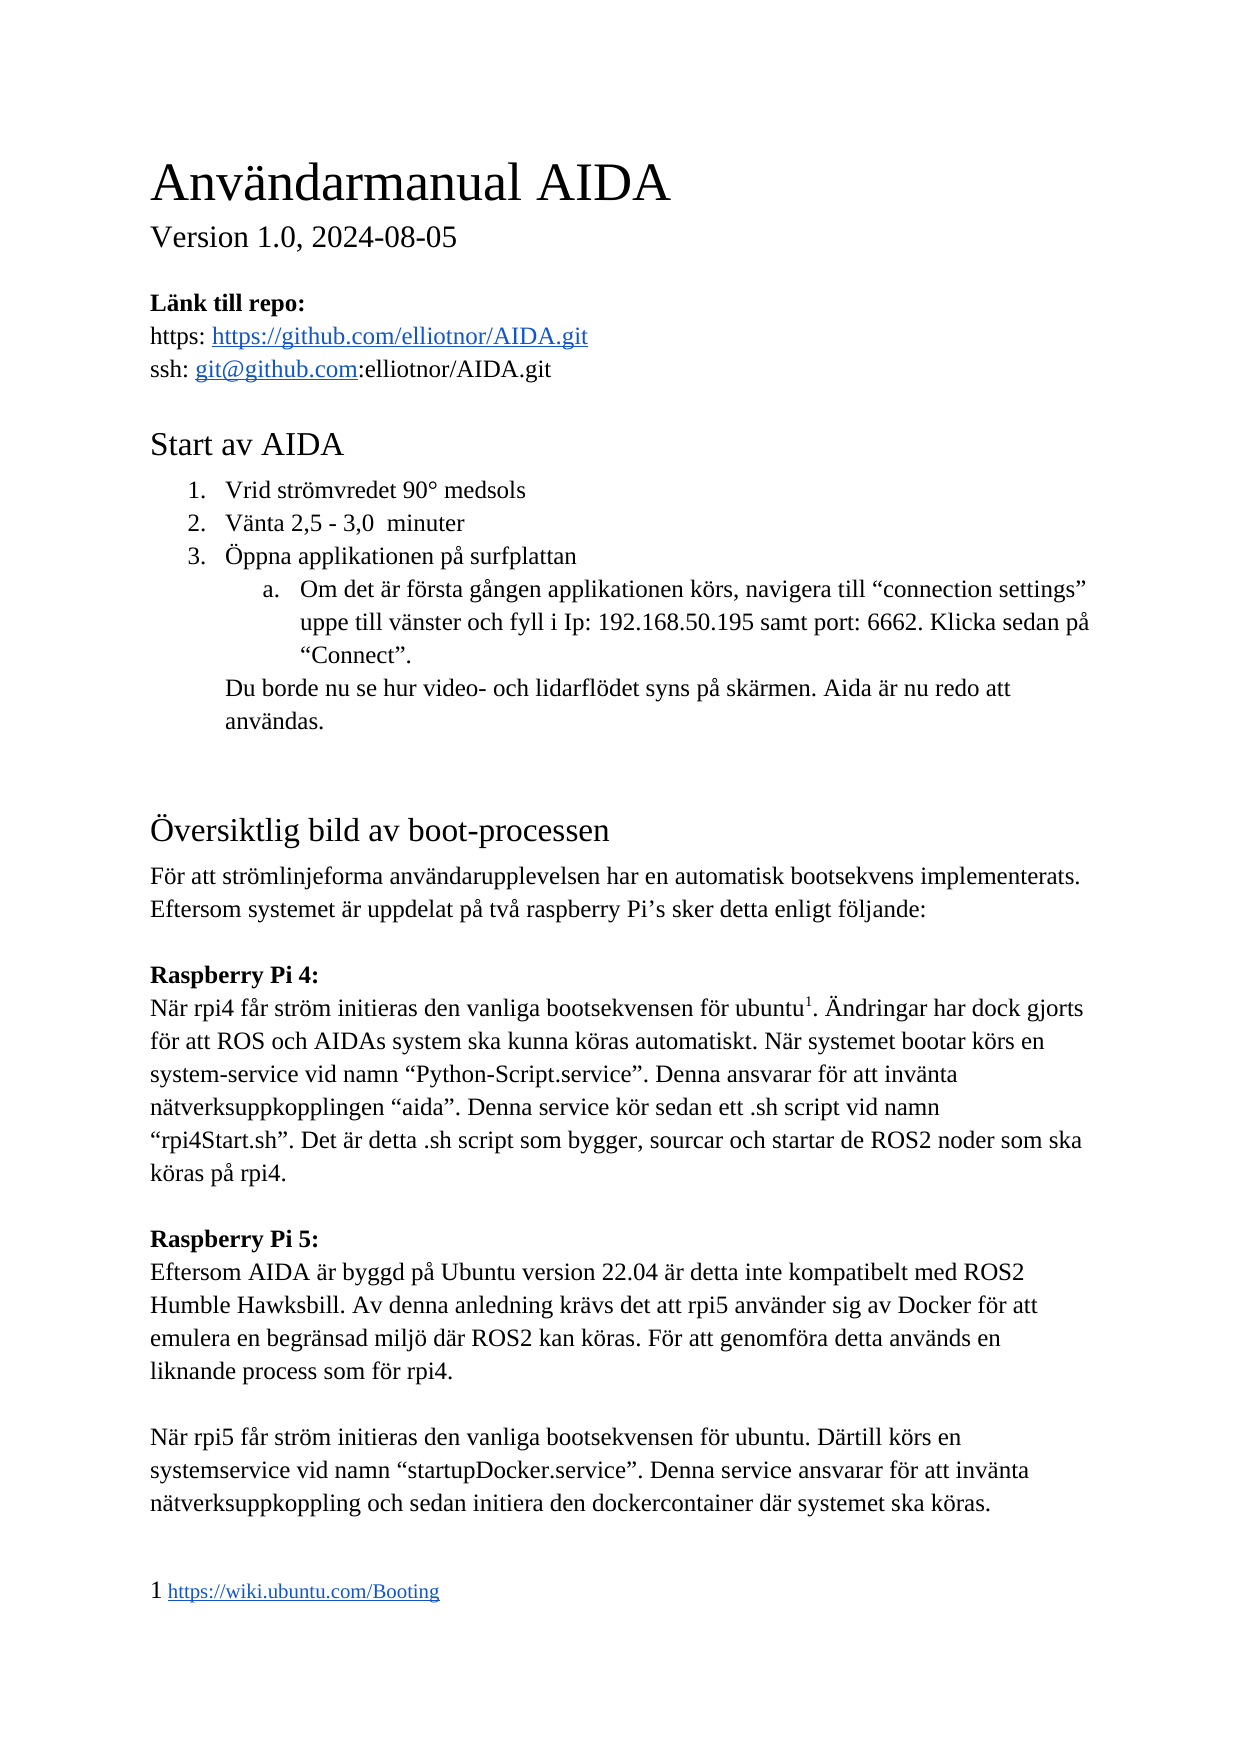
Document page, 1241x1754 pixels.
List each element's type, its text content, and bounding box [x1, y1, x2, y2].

subtitle Version 1.0, 2024-08-05 [150, 218, 1090, 254]
text ssh: git@github.com:elliotnor/AIDA.git [150, 354, 1090, 383]
text Du borde nu se hur video- och lidarflödet syns på skärmen. Aida är nu redo att användas. [225, 673, 1090, 735]
text Raspberry Pi 5: [150, 1224, 1090, 1253]
title Användarmanual AIDA [150, 150, 1090, 212]
list Vrid strömvredet 90° medsols [187, 475, 1090, 504]
subtitle Start av AIDA [150, 424, 1090, 463]
list Om det är första gången applikationen körs, navigera till “connection settings” uppe till vänster och fyll i Ip: 192.168.50.195 samt port: 6662. Klicka sedan på “Connect”. [262, 574, 1090, 669]
text När rpi4 får ström initieras den vanliga bootsekvensen för ubuntu. Ändringar har dock gjorts för att ROS och AIDAs system ska kunna köras automatiskt. När systemet bootar körs en system-service vid namn “Python-Script.service”. Denna ansvarar för att invänta nätverksuppkopplingen “aida”. Denna service kör sedan ett .sh script vid namn “rpi4Start.sh”. Det är detta .sh script som bygger, sourcar och startar de ROS2 noder som ska köras på rpi4. [150, 993, 1090, 1187]
text Raspberry Pi 4: [150, 960, 1090, 988]
subtitle Översiktlig bild av boot-processen [150, 810, 1090, 848]
list Öppna applikationen på surfplattan [187, 541, 1090, 570]
text Eftersom AIDA är byggd på Ubuntu version 22.04 är detta inte kompatibelt med ROS2 Humble Hawksbill. Av denna anledning krävs det att rpi5 använder sig av Docker för att emulera en begränsad miljö där ROS2 kan köras. För att genomföra detta används en liknande process som för rpi4. [150, 1257, 1090, 1385]
text För att strömlinjeforma användarupplevelsen har en automatisk bootsekvens implementerats. Eftersom systemet är uppdelat på två raspberry Pi’s sker detta enligt följande: [150, 861, 1090, 922]
list Vänta 2,5 - 3,0 minuter [187, 508, 1090, 537]
text När rpi5 får ström initieras den vanliga bootsekvensen för ubuntu. Därtill körs en systemservice vid namn “startupDocker.service”. Denna service ansvarar för att invänta nätverksuppkoppling och sedan initiera den dockercontainer där systemet ska köras. [150, 1422, 1090, 1517]
text Länk till repo: [150, 288, 1090, 317]
text https: https://github.com/elliotnor/AIDA.git [150, 321, 1090, 349]
